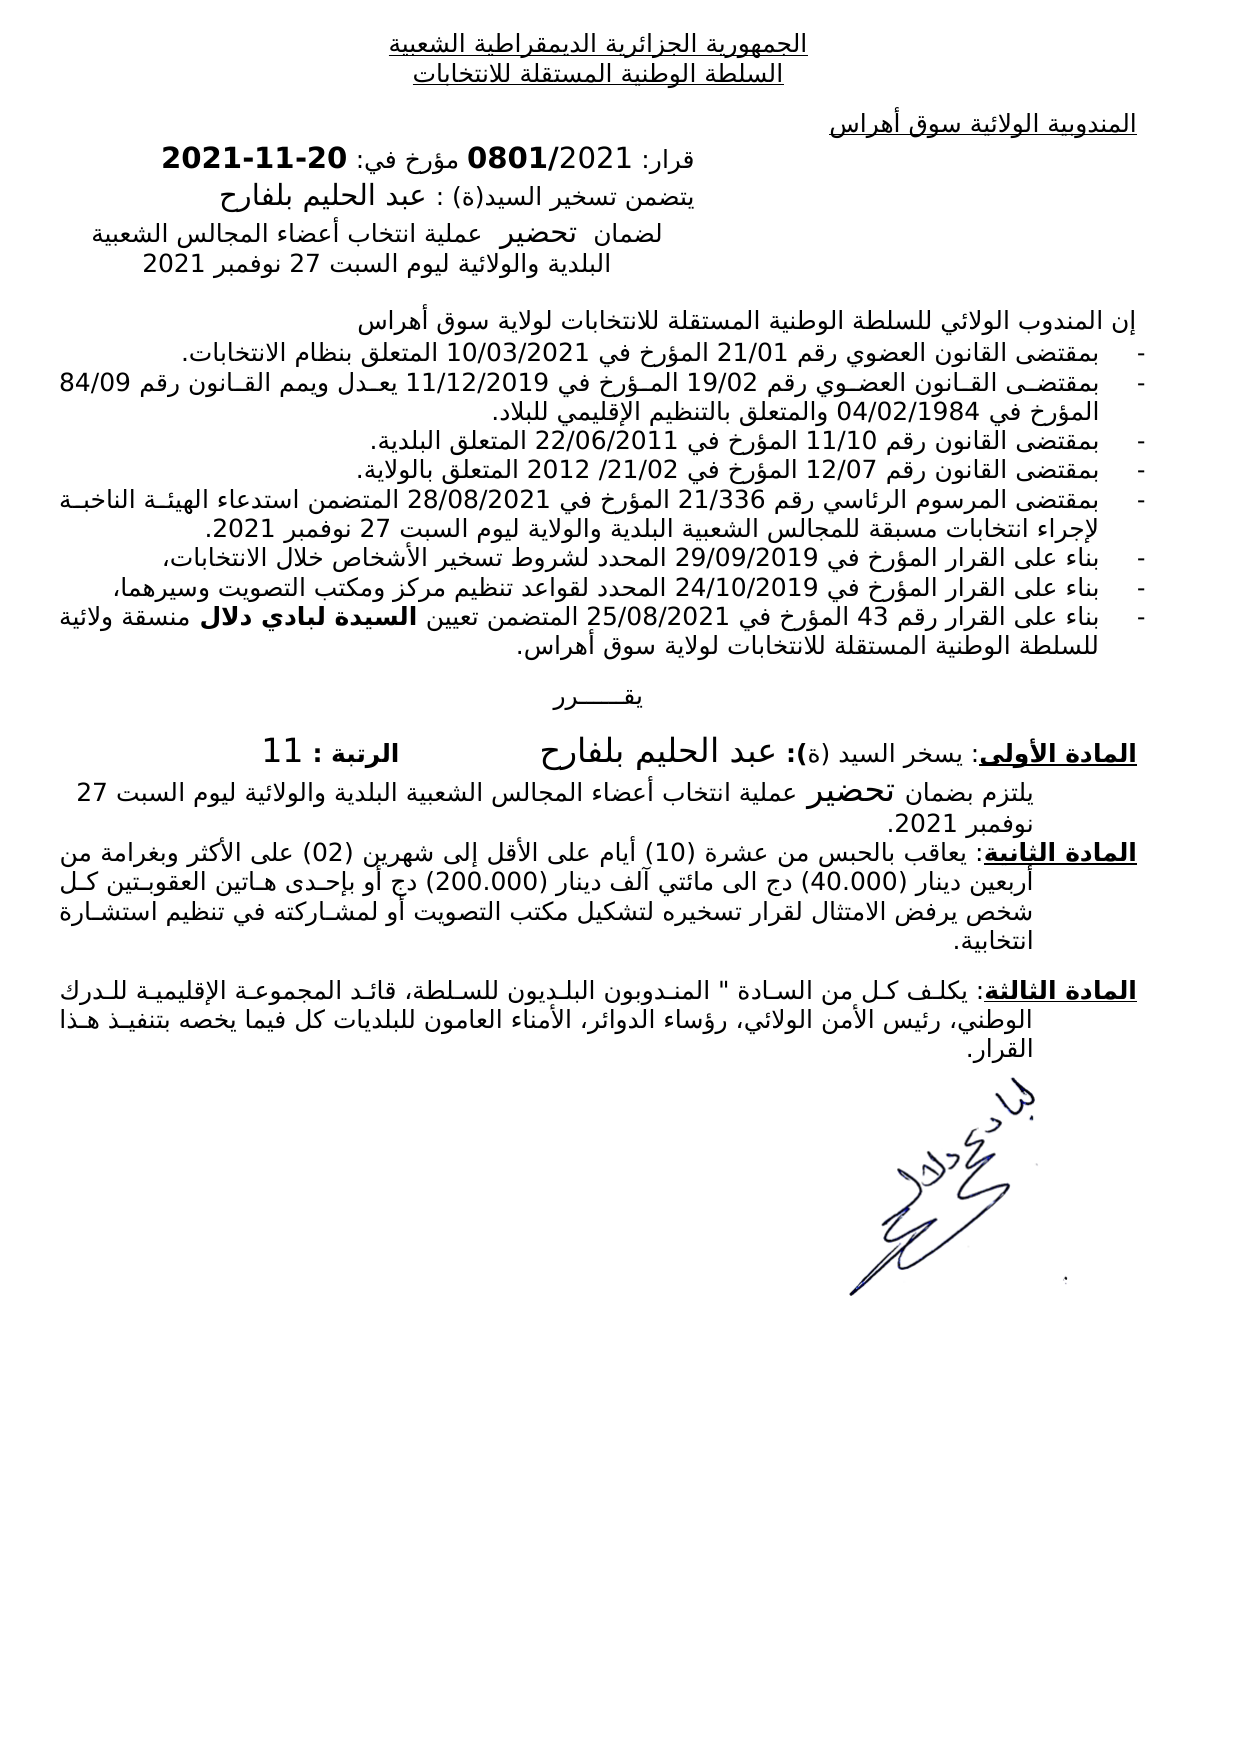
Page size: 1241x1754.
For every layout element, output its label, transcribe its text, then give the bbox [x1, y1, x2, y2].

list بمقتضى القانون رقم 12/07 المؤرخ في 21/02/ 2012 المتعلق بالولاية. [59, 456, 1137, 485]
text يتضمن تسخير السيد(ة) : عبد الحليم بلفارح [59, 178, 1137, 212]
list بناء على القرار المؤرخ في 29/09/2019 المحدد لشروط تسخير الأشخاص خلال الانتخابات، [59, 543, 1137, 573]
text المندوبية الولائية سوق أهراس [59, 109, 1137, 138]
list بمقتضى القانون العضوي رقم 21/01 المؤرخ في 10/03/2021 المتعلق بنظام الانتخابات. [59, 338, 1137, 368]
text إن المندوب الولائي للسلطة الوطنية المستقلة للانتخابات لولاية سوق أهراس [59, 306, 1137, 335]
text المادة الثانية: يعاقب بالحبس من عشرة (10) أيام على الأقل إلى شهرين (02) على الأكثر وبغرامة من أربعين دينار (40.000) دج الى مائتي آلف دينار (200.000) دج أو بإحدى هاتين العقوبتين كل شخص يرفض الامتثال لقرار تسخيره لتشكيل مكتب التصويت أو لمشاركته في تنظيم استشارة انتخابية. [59, 838, 1137, 955]
picture [823, 1063, 1072, 1318]
list بمقتضى المرسوم الرئاسي رقم 21/336 المؤرخ في 28/08/2021 المتضمن استدعاء الهيئة الناخبة لإجراء انتخابات مسبقة للمجالس الشعبية البلدية والولاية ليوم السبت 27 نوفمبر 2021. [59, 485, 1137, 543]
text السلطة الوطنية المستقلة للانتخابات [59, 59, 1137, 88]
text الجمهورية الجزائرية الديمقراطية الشعبية [59, 29, 1137, 59]
list بناء على القرار رقم 43 المؤرخ في 25/08/2021 المتضمن تعيين السيدة لبادي دلال منسقة ولائية للسلطة الوطنية المستقلة للانتخابات لولاية سوق أهراس. [59, 602, 1137, 661]
list بناء على القرار المؤرخ في 24/10/2019 المحدد لقواعد تنظيم مركز ومكتب التصويت وسيرهما، [59, 573, 1137, 602]
text المادة الثالثة: يكلف كل من السادة " المندوبون البلديون للسلطة، قائد المجموعة الإقليمية للدرك الوطني، رئيس الأمن الولائي، رؤساء الدوائر، الأمناء العامون للبلديات كل فيما يخصه بتنفيذ هذا القرار. [59, 976, 1137, 1063]
text يلتزم بضمان تحضير عملية انتخاب أعضاء المجالس الشعبية البلدية والولائية ليوم السبت 27 نوفمبر 2021. [59, 770, 1034, 838]
list بمقتضى القانون العضوي رقم 19/02 المؤرخ في 11/12/2019 يعدل ويمم القانون رقم 84/09 المؤرخ في 04/02/1984 والمتعلق بالتنظيم الإقليمي للبلاد. [59, 368, 1137, 426]
text يقــــــرر [59, 682, 1137, 711]
text لضمان تحضير عملية انتخاب أعضاء المجالس الشعبية البلدية والولائية ليوم السبت 27 نوفمبر 2021 [59, 215, 694, 278]
text المادة الأولى: يسخر السيد (ة): عبد الحليم بلفارح الرتبة : 11 [59, 732, 1137, 770]
list بمقتضى القانون رقم 11/10 المؤرخ في 22/06/2011 المتعلق البلدية. [59, 426, 1137, 456]
text قرار: 0801/2021 مؤرخ في: 20-11-2021 [59, 141, 1137, 175]
